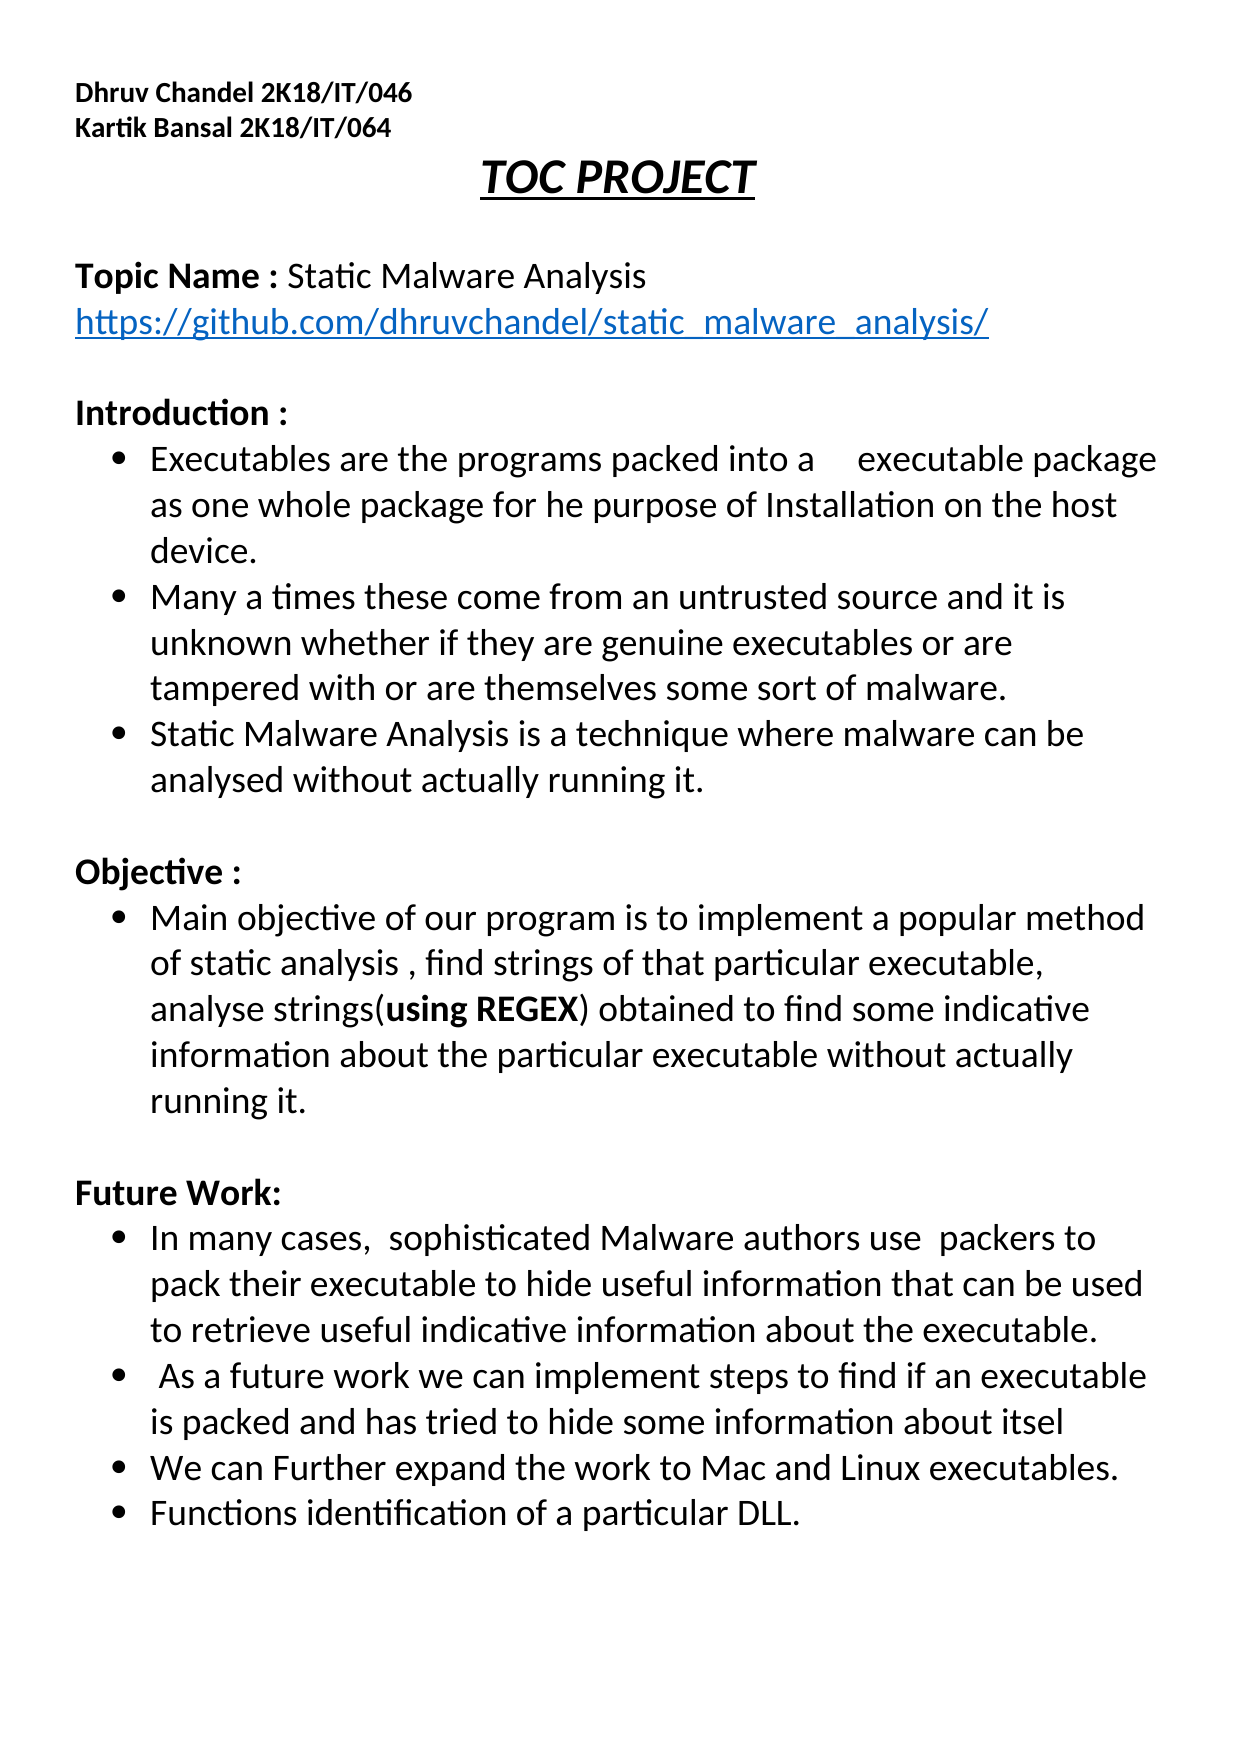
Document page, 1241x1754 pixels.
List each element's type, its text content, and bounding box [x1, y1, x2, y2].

list Many a times these come from an untrusted source and it is unknown whether if they are genuine executables or are tampered with or are themselves some sort of malware. [112, 573, 1165, 710]
list Executables are the programs packed into a executable package as one whole package for he purpose of Installation on the host device. [112, 435, 1165, 573]
list We can Further expand the work to Mac and Linux executables. [112, 1443, 1165, 1489]
list In many cases, sophisticated Malware authors use packers to pack their executable to hide useful information that can be used to retrieve useful indicative information about the executable. [112, 1214, 1165, 1352]
text Topic Name : Static Malware Analysis [75, 252, 1165, 298]
list Main objective of our program is to implement a popular method of static analysis , find strings of that particular executable, analyse strings(using REGEX) obtained to find some indicative information about the particular executable without actually running it. [112, 893, 1165, 1123]
list Functions identification of a particular DLL. [112, 1489, 1165, 1535]
text TOC PROJECT [75, 145, 1165, 206]
list As a future work we can implement steps to find if an executable is packed and has tried to hide some information about itsel [112, 1352, 1165, 1443]
text Introduction : [75, 389, 1165, 435]
text https://github.com/dhruvchandel/static_malware_analysis/ [75, 298, 1165, 343]
text Future Work: [75, 1168, 1165, 1214]
list Static Malware Analysis is a technique where malware can be analysed without actually running it. [112, 710, 1165, 802]
text Objective : [75, 848, 1165, 893]
